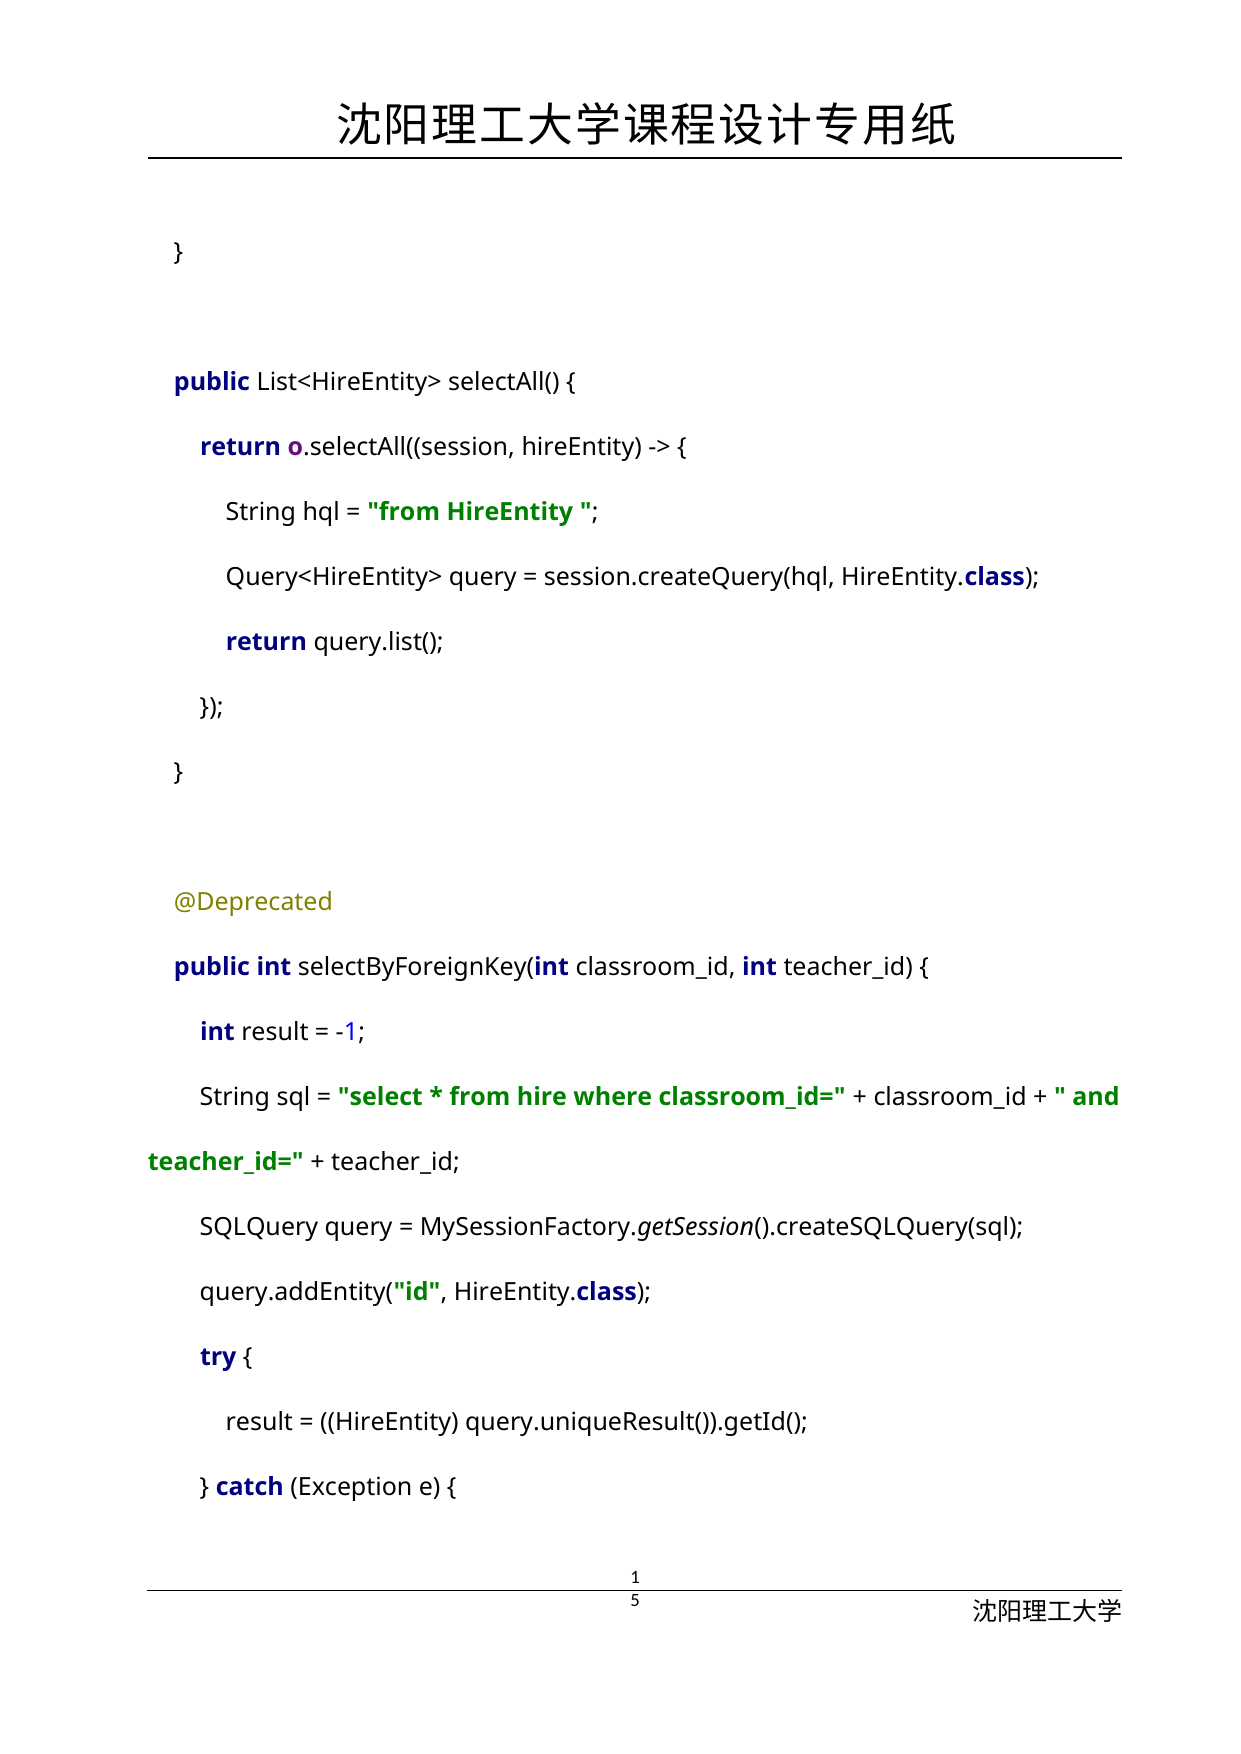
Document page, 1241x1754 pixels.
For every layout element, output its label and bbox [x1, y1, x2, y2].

text [148, 218, 1122, 1518]
